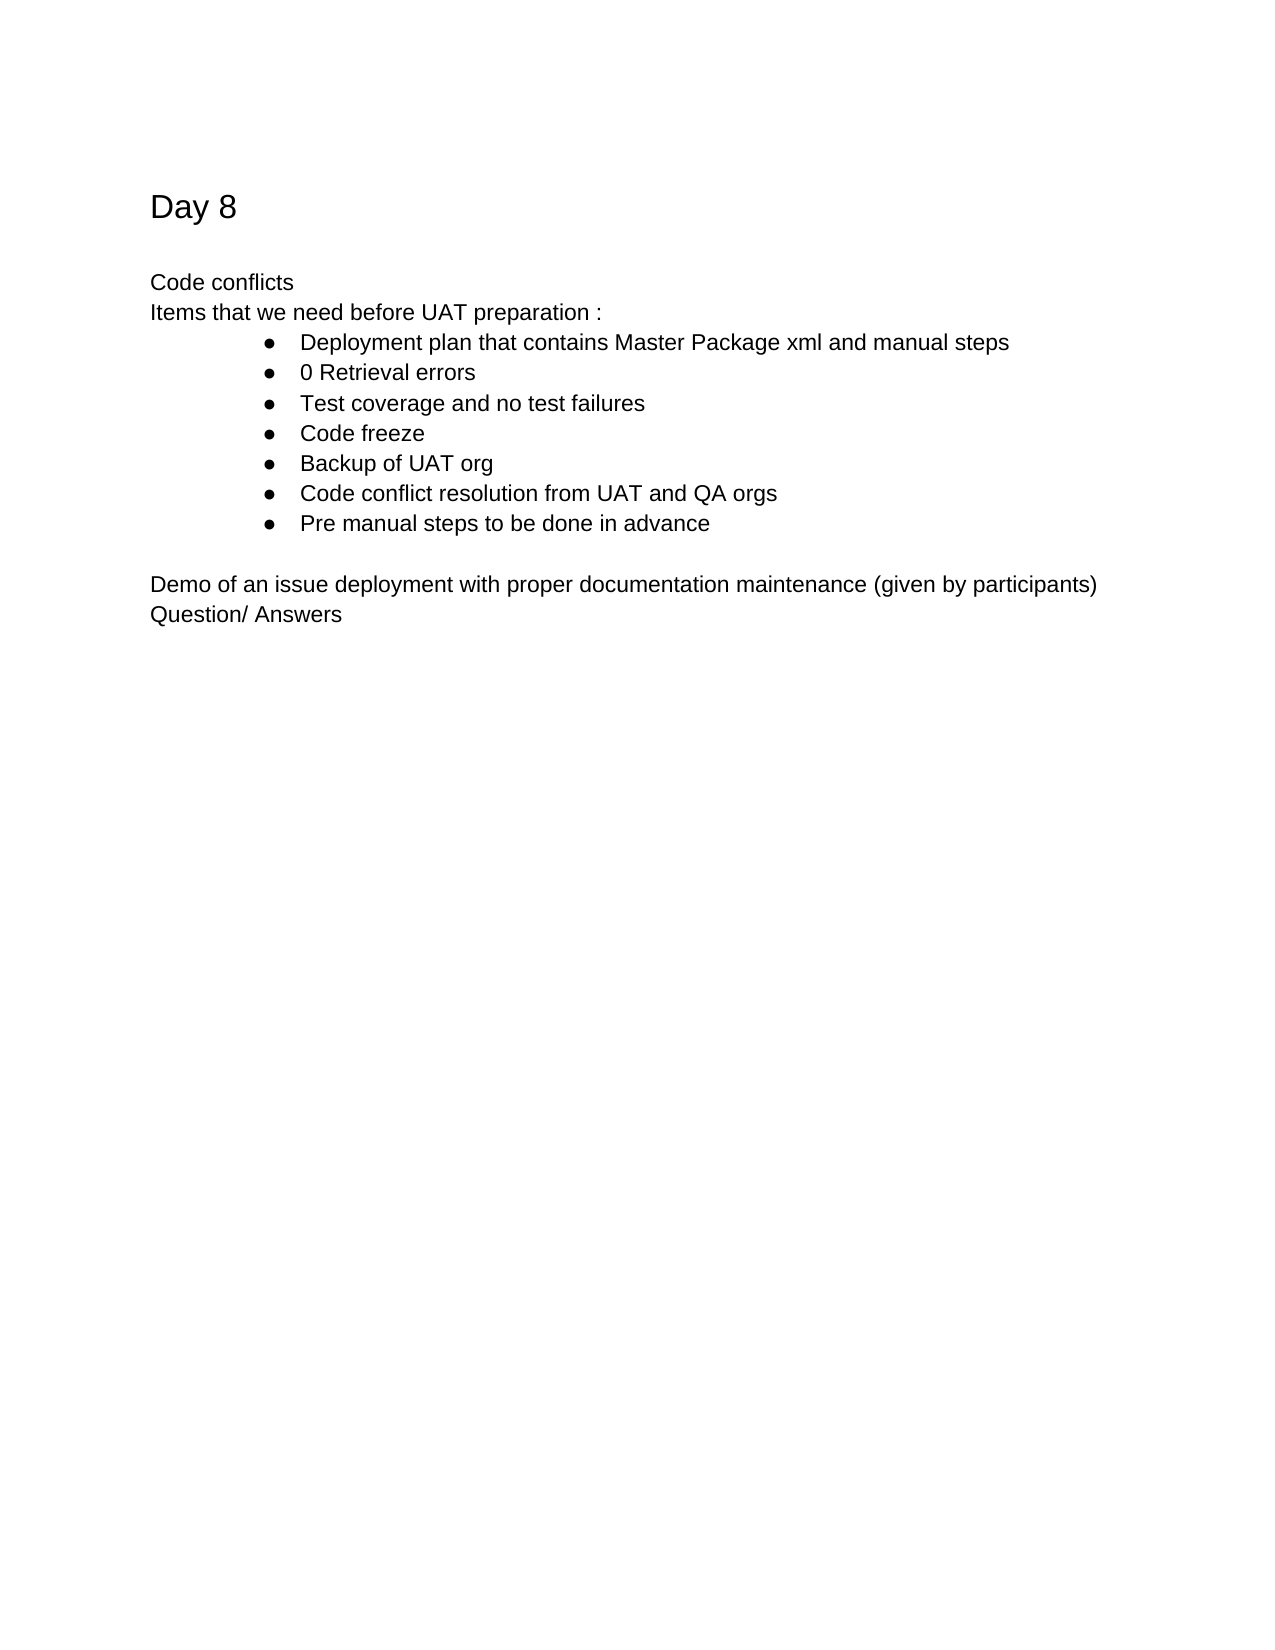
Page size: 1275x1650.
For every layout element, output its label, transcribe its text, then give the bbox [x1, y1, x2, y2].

list Code conflict resolution from UAT and QA orgs [262, 480, 1125, 506]
list Test coverage and no test failures [262, 389, 1125, 416]
subtitle Day 8 [150, 187, 1125, 226]
text Items that we need before UAT preparation : [150, 299, 1125, 325]
list 0 Retrieval errors [262, 359, 1125, 386]
text Question/ Answers [150, 601, 1125, 627]
list Code freeze [262, 420, 1125, 446]
list Deployment plan that contains Master Package xml and manual steps [262, 329, 1125, 355]
text Code conflicts [150, 269, 1125, 295]
list Backup of UAT org [262, 450, 1125, 476]
text Demo of an issue deployment with proper documentation maintenance (given by participants) [150, 571, 1125, 597]
list Pre manual steps to be done in advance [262, 510, 1125, 537]
